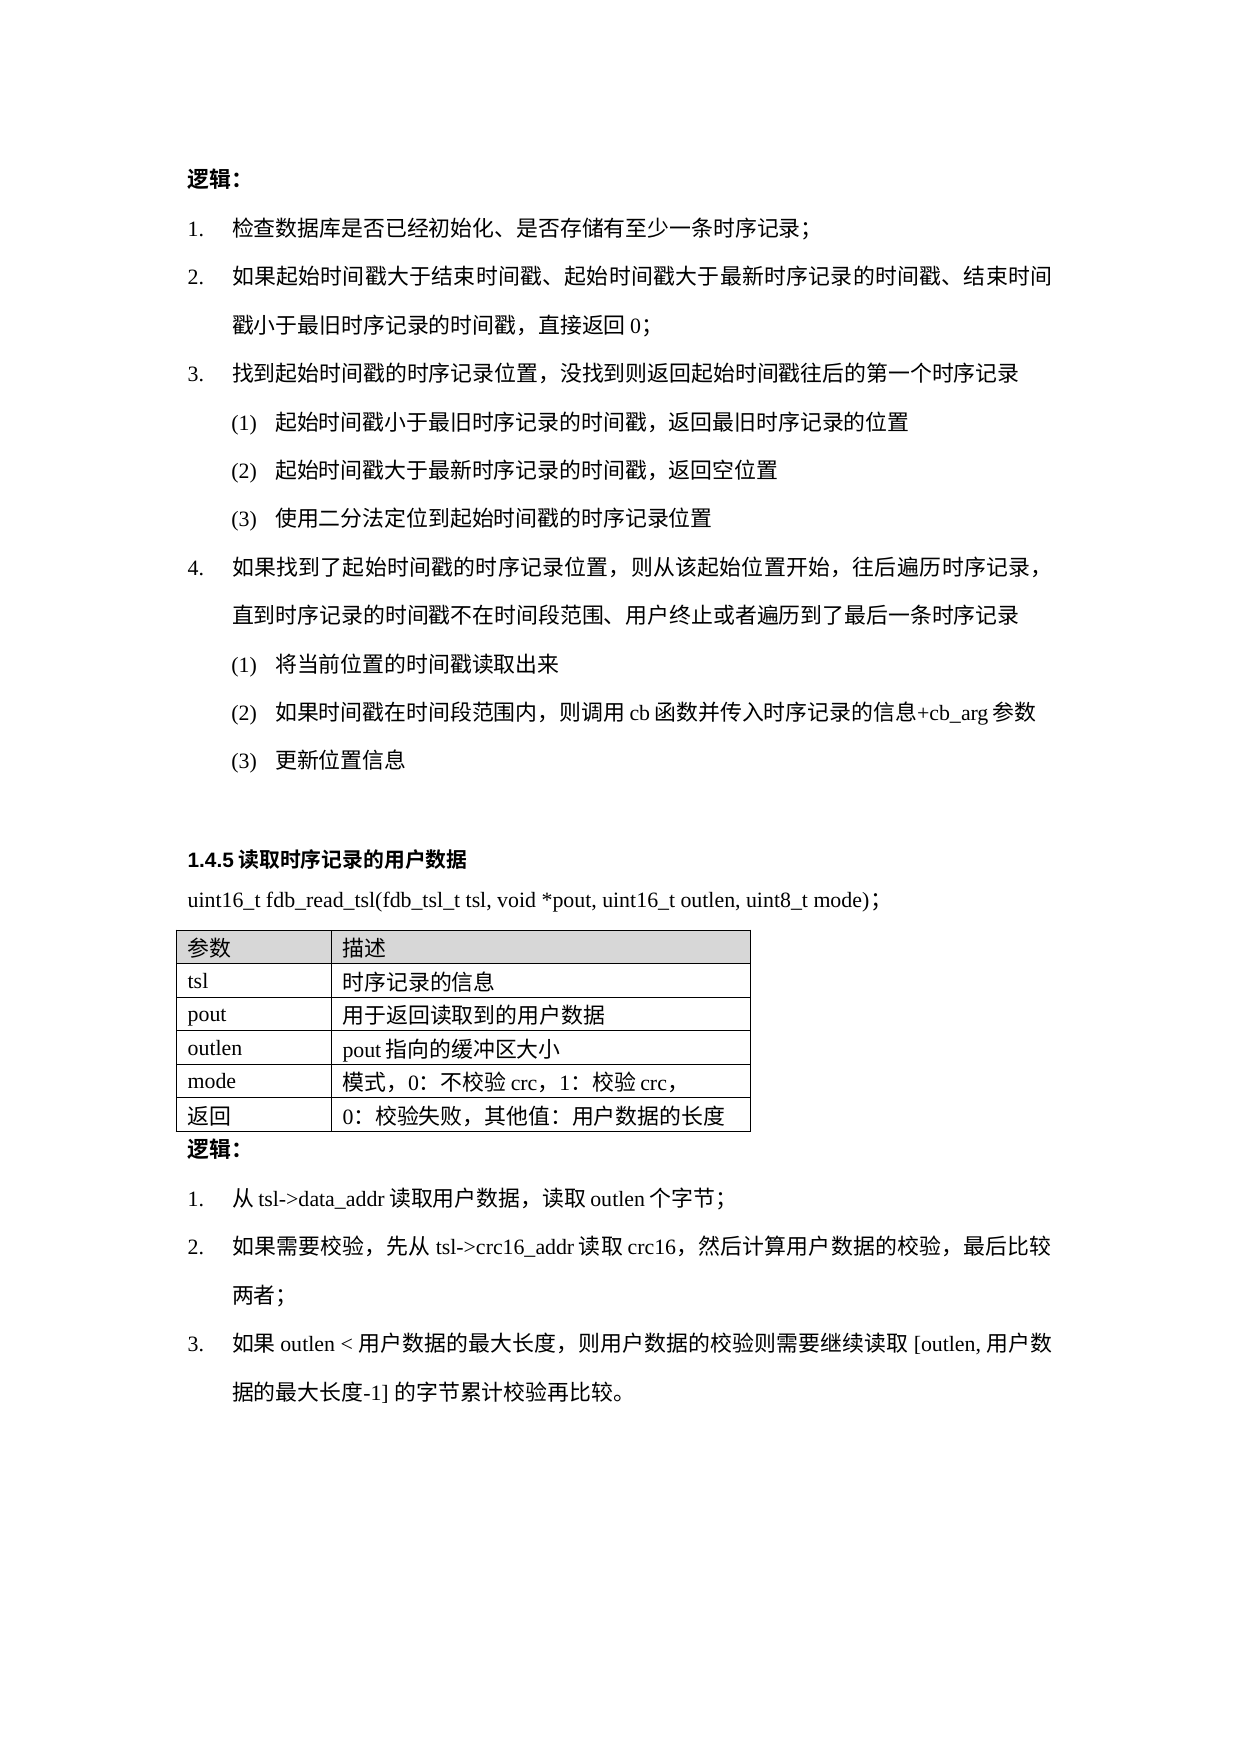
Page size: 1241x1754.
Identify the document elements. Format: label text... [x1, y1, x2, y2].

list 更新位置信息 [231, 743, 1053, 775]
list 如果需要校验，先从tsl->crc16_addr读取crc16，然后计算用户数据的校验，最后比较两者； [187, 1228, 1053, 1310]
list 将当前位置的时间戳读取出来 [231, 646, 1053, 679]
list 起始时间戳大于最新时序记录的时间戳，返回空位置 [231, 452, 1053, 485]
table_header 描述 [332, 931, 750, 963]
table_cell 模式，0：不校验crc，1：校验crc， [332, 1065, 750, 1097]
list uint16_t fdb_read_tsl(fdb_tsl_t tsl, void *pout, uint16_t outlen, uint8_t mode)； [187, 881, 1053, 914]
table_cell pout [177, 998, 331, 1030]
list 如果时间戳在时间段范围内，则调用cb函数并传入时序记录的信息+cb_arg参数 [231, 694, 1053, 727]
list 找到起始时间戳的时序记录位置，没找到则返回起始时间戳往后的第一个时序记录 [187, 356, 1053, 388]
table_cell tsl [177, 964, 331, 997]
table_cell 返回 [177, 1098, 331, 1131]
table_cell 时序记录的信息 [332, 964, 750, 997]
list 起始时间戳小于最旧时序记录的时间戳，返回最旧时序记录的位置 [231, 404, 1053, 437]
subtitle 1.4.5读取时序记录的用户数据 [187, 842, 1053, 875]
list 如果找到了起始时间戳的时序记录位置，则从该起始位置开始，往后遍历时序记录，直到时序记录的时间戳不在时间段范围、用户终止或者遍历到了最后一条时序记录 [187, 549, 1053, 630]
text 逻辑： [187, 1132, 1053, 1164]
table_cell mode [177, 1065, 331, 1097]
table_cell 用于返回读取到的用户数据 [332, 998, 750, 1030]
list 如果outlen < 用户数据的最大长度，则用户数据的校验则需要继续读取 [outlen, 用户数据的最大长度-1] 的字节累计校验再比较。 [187, 1326, 1053, 1407]
table_cell pout指向的缓冲区大小 [332, 1031, 750, 1064]
list 从tsl->data_addr读取用户数据，读取outlen个字节； [187, 1180, 1053, 1213]
table_header 参数 [177, 931, 331, 963]
table_cell outlen [177, 1031, 331, 1064]
table_cell 0：校验失败，其他值：用户数据的长度 [332, 1098, 750, 1131]
list 使用二分法定位到起始时间戳的时序记录位置 [231, 501, 1053, 533]
list 检查数据库是否已经初始化、是否存储有至少一条时序记录； [187, 210, 1053, 243]
text 逻辑： [187, 162, 1053, 194]
list 如果起始时间戳大于结束时间戳、起始时间戳大于最新时序记录的时间戳、结束时间戳小于最旧时序记录的时间戳，直接返回0； [187, 259, 1053, 340]
